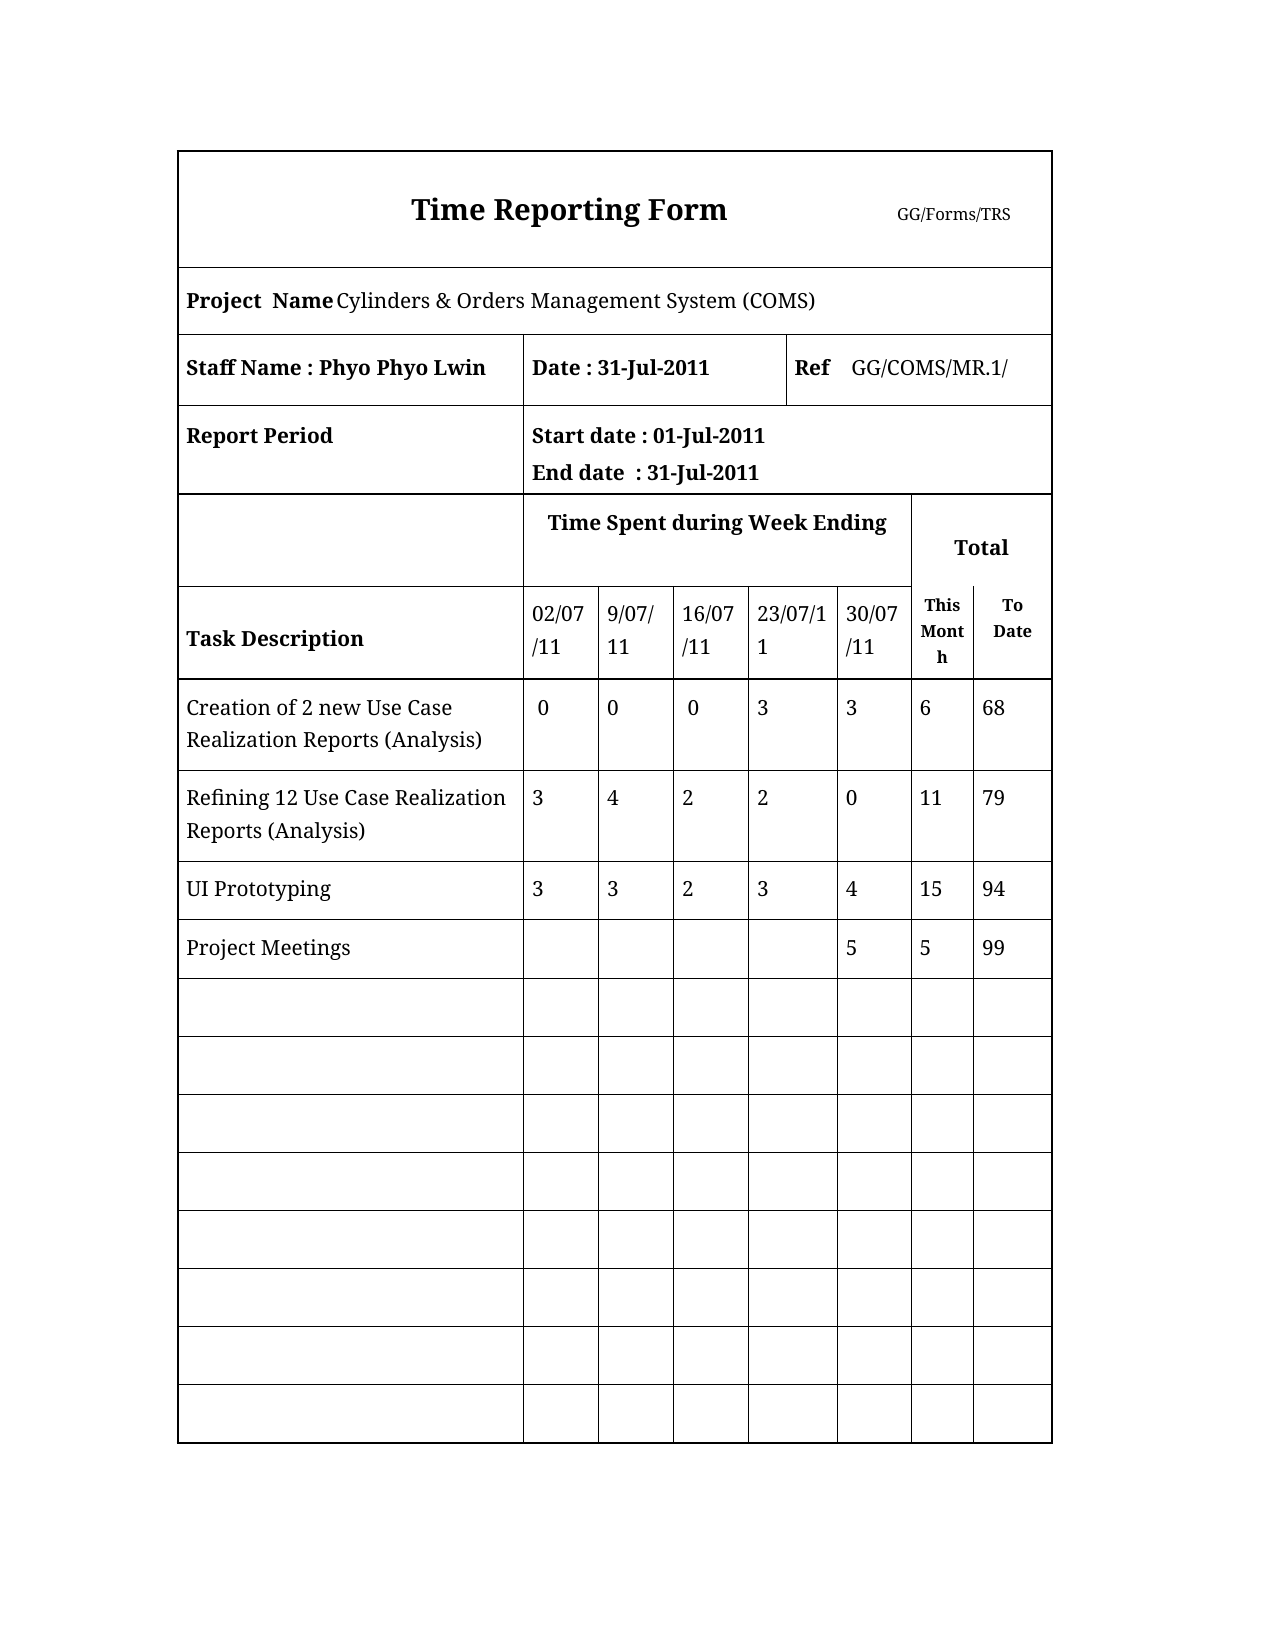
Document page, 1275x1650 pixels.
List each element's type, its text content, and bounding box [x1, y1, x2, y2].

table_cell 15 [912, 862, 973, 919]
table_cell [674, 1211, 748, 1268]
table_cell Project Name Cylinders & Orders Management System (COMS) [179, 268, 1051, 334]
table_cell [838, 1211, 911, 1268]
table_cell Report Period [179, 406, 523, 493]
table_cell 2 [674, 771, 748, 861]
table_cell [912, 1037, 973, 1094]
table_cell Refining 12 Use Case Realization Reports (Analysis) [179, 771, 523, 861]
table_cell [974, 1385, 1051, 1442]
table_cell [974, 1095, 1051, 1152]
table_cell [524, 1385, 598, 1442]
table_cell [599, 1153, 673, 1210]
table_cell 94 [974, 862, 1051, 919]
table_cell [674, 1153, 748, 1210]
table_cell [179, 1037, 523, 1094]
table_cell [838, 979, 911, 1036]
table_cell [749, 1037, 837, 1094]
table_cell [912, 1269, 973, 1326]
table_cell 79 [974, 771, 1051, 861]
table_cell This Month [912, 586, 973, 678]
table_cell [524, 1037, 598, 1094]
table_cell Total [912, 495, 1051, 586]
table_cell [179, 1153, 523, 1210]
table_cell [179, 1095, 523, 1152]
table_cell [912, 1385, 973, 1442]
table_cell To Date [974, 586, 1051, 678]
table_cell [838, 1327, 911, 1384]
table_cell [674, 1037, 748, 1094]
table_cell 2 [749, 771, 837, 861]
table_cell [599, 920, 673, 978]
table_cell 6 [912, 680, 973, 770]
table_cell [749, 1095, 837, 1152]
table_cell 99 [974, 920, 1051, 978]
table_cell [674, 1095, 748, 1152]
table_cell 3 [749, 680, 837, 770]
table_cell Ref GG/COMS/MR.1/ [787, 335, 1051, 404]
table_cell [674, 1327, 748, 1384]
table_cell [912, 1095, 973, 1152]
table_cell 4 [838, 862, 911, 919]
table_cell [749, 1153, 837, 1210]
table_cell [524, 1269, 598, 1326]
table_cell 3 [524, 771, 598, 861]
table_cell [974, 1037, 1051, 1094]
table_cell [179, 1269, 523, 1326]
table_cell [749, 1385, 837, 1442]
table_cell [179, 1385, 523, 1442]
table_cell 11 [912, 771, 973, 861]
table_cell [749, 1327, 837, 1384]
table_cell [599, 1095, 673, 1152]
table_cell 3 [749, 862, 837, 919]
table_cell 30/07/11 [838, 587, 911, 678]
table_cell [674, 979, 748, 1036]
table_cell 3 [599, 862, 673, 919]
table_cell 4 [599, 771, 673, 861]
table_cell 5 [838, 920, 911, 978]
table_cell [974, 979, 1051, 1036]
table_cell 3 [838, 680, 911, 770]
table_cell [912, 979, 973, 1036]
table_cell 2 [674, 862, 748, 919]
table_cell [912, 1153, 973, 1210]
table_header Time Reporting Form GG/Forms/TRS [179, 152, 1051, 267]
table_cell 3 [524, 862, 598, 919]
table_cell [974, 1269, 1051, 1326]
table_cell [838, 1037, 911, 1094]
table_cell [674, 920, 748, 978]
table_cell [674, 1269, 748, 1326]
table_cell 23/07/11 [749, 587, 837, 678]
table_cell 02/07/11 [524, 587, 598, 678]
table_cell [749, 1269, 837, 1326]
table_cell [838, 1095, 911, 1152]
table_cell [974, 1211, 1051, 1268]
table_cell UI Prototyping [179, 862, 523, 919]
table_cell [674, 1385, 748, 1442]
table_cell 0 [524, 680, 598, 770]
table_cell Staff Name : Phyo Phyo Lwin [179, 335, 523, 404]
table_cell [749, 920, 837, 978]
table_cell 0 [838, 771, 911, 861]
table_cell [599, 1269, 673, 1326]
table_cell [179, 1211, 523, 1268]
table_cell [838, 1269, 911, 1326]
table_cell [599, 1037, 673, 1094]
table_cell [838, 1153, 911, 1210]
table_cell [599, 979, 673, 1036]
table_cell [524, 979, 598, 1036]
table_cell 5 [912, 920, 973, 978]
table_cell [912, 1327, 973, 1384]
table_cell [599, 1385, 673, 1442]
table_cell 16/07/11 [674, 587, 748, 678]
table_cell Time Spent during Week Ending [524, 495, 911, 586]
table_cell [524, 1211, 598, 1268]
table_cell Project Meetings [179, 920, 523, 978]
table_cell [749, 979, 837, 1036]
table_cell [179, 1327, 523, 1384]
table_cell Creation of 2 new Use Case Realization Reports (Analysis) [179, 680, 523, 770]
table_cell Task Description [179, 587, 523, 678]
table_cell [974, 1153, 1051, 1210]
table_cell Date : 31-Jul-2011 [524, 335, 786, 404]
table_cell 9/07/11 [599, 587, 673, 678]
table_cell [912, 1211, 973, 1268]
table_cell [749, 1211, 837, 1268]
table_cell Start date : 01-Jul-2011 End date : 31-Jul-2011 [524, 406, 1051, 493]
table_cell [599, 1327, 673, 1384]
table_cell [524, 920, 598, 978]
table_cell [524, 1153, 598, 1210]
table_cell 68 [974, 680, 1051, 770]
table_cell [838, 1385, 911, 1442]
table_cell 0 [599, 680, 673, 770]
table_cell [179, 495, 523, 586]
table_cell [524, 1095, 598, 1152]
table_cell [599, 1211, 673, 1268]
table_cell 0 [674, 680, 748, 770]
table_cell [524, 1327, 598, 1384]
table_cell [974, 1327, 1051, 1384]
table_cell [179, 979, 523, 1036]
